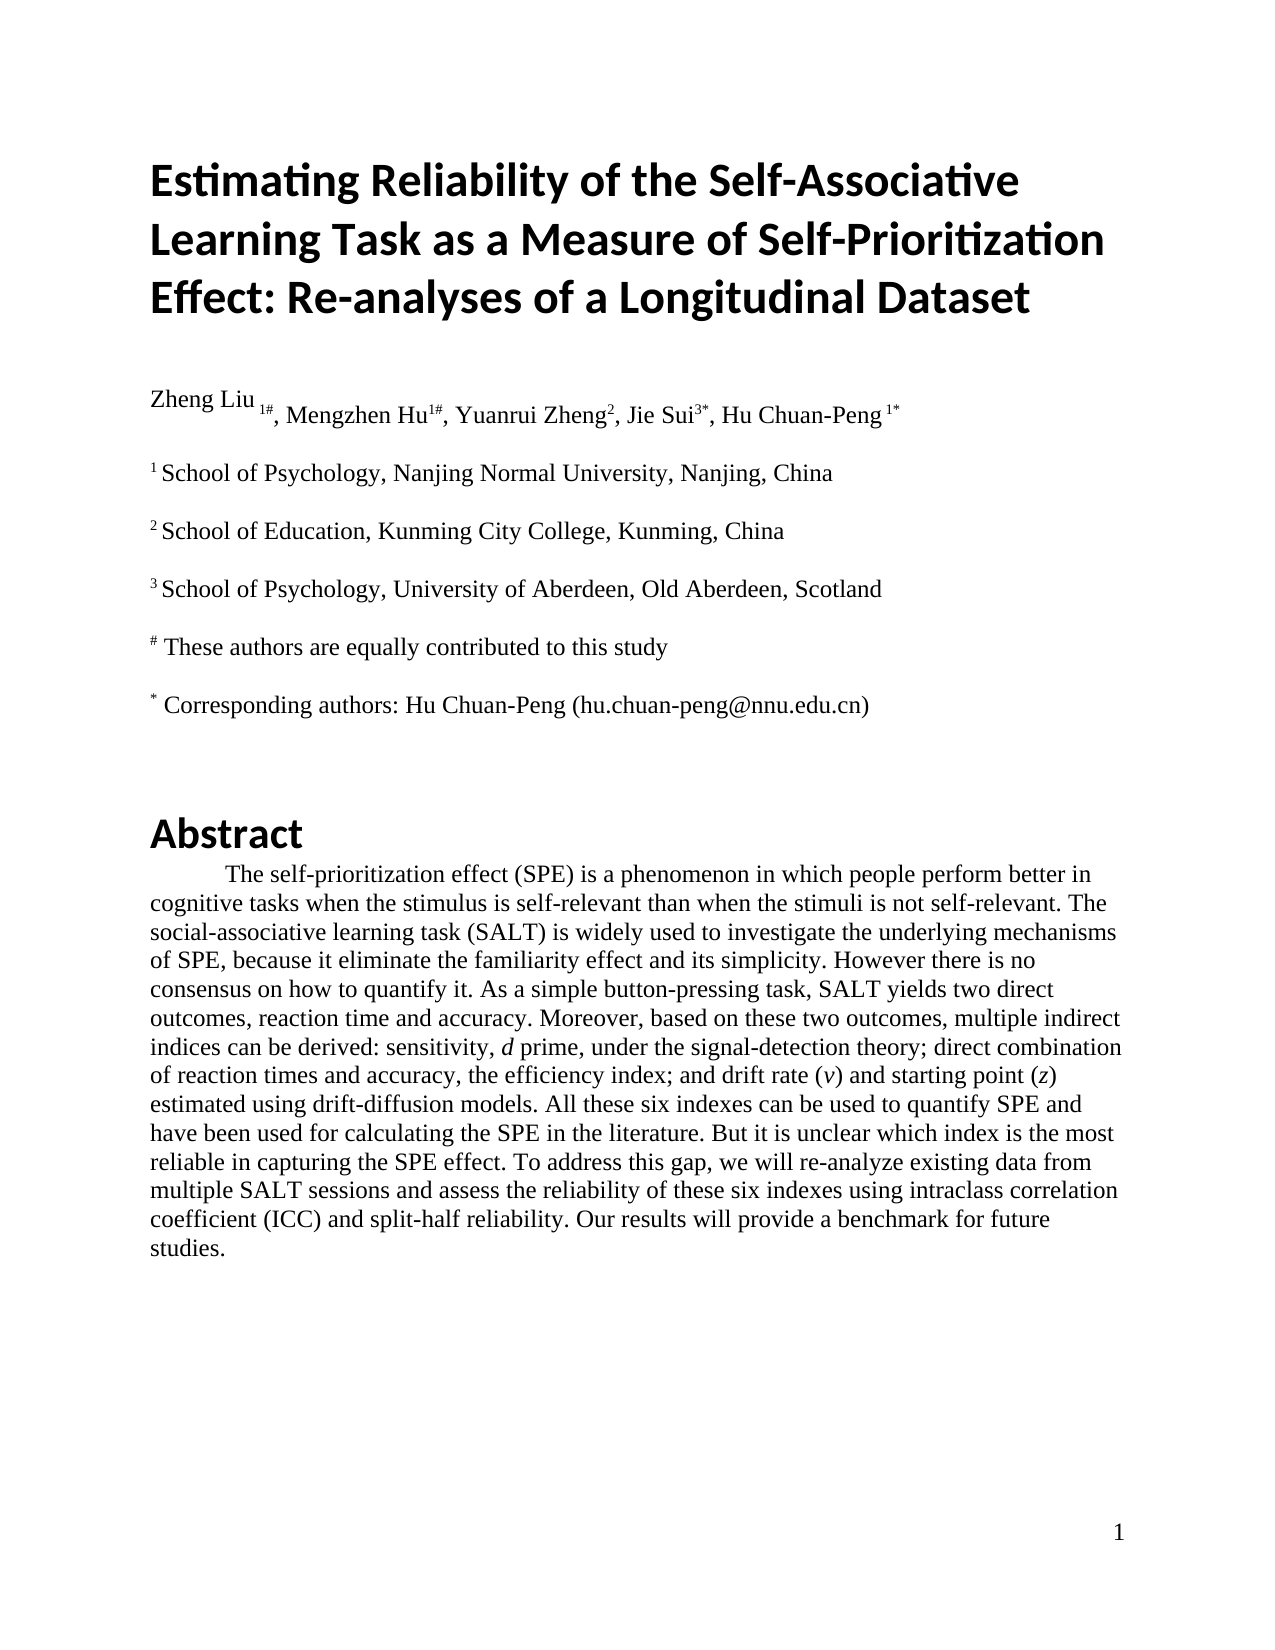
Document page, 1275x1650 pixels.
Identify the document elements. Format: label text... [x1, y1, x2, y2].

text 2 School of Education, Kunming City College, Kunming, China [150, 516, 1125, 545]
text 3 School of Psychology, University of Aberdeen, Old Aberdeen, Scotland [150, 574, 1125, 603]
text 1 School of Psychology, Nanjing Normal University, Nanjing, China [150, 458, 1125, 487]
text # These authors are equally contributed to this study [150, 632, 1125, 661]
subtitle Abstract [150, 806, 1125, 859]
text Estimating Reliability of the Self-Associative Learning Task as a Measure of Self-Prioritization Effect: Re-analyses of a Longitudinal Dataset [150, 150, 1125, 326]
text * Corresponding authors: Hu Chuan-Peng (hu.chuan-peng@nnu.edu.cn) [150, 690, 1125, 719]
text The self-prioritization effect (SPE) is a phenomenon in which people perform better in cognitive tasks when the stimulus is self-relevant than when the stimuli is not self-relevant. The social-associative learning task (SALT) is widely used to investigate the underlying mechanisms of SPE, because it eliminate the familiarity effect and its simplicity. However there is no consensus on how to quantify it. As a simple button-pressing task, SALT yields two direct outcomes, reaction time and accuracy. Moreover, based on these two outcomes, multiple indirect indices can be derived: sensitivity, d prime, under the signal-detection theory; direct combination of reaction times and accuracy, the efficiency index; and drift rate (v) and starting point (z) estimated using drift-diffusion models. All these six indexes can be used to quantify SPE and have been used for calculating the SPE in the literature. But it is unclear which index is the most reliable in capturing the SPE effect. To address this gap, we will re-analyze existing data from multiple SALT sessions and assess the reliability of these six indexes using intraclass correlation coefficient (ICC) and split-half reliability. Our results will provide a benchmark for future studies. [150, 859, 1125, 1262]
text Zheng Liu 1#, Mengzhen Hu1#, Yuanrui Zheng2, Jie Sui3*, Hu Chuan-Peng 1* [150, 384, 1125, 429]
